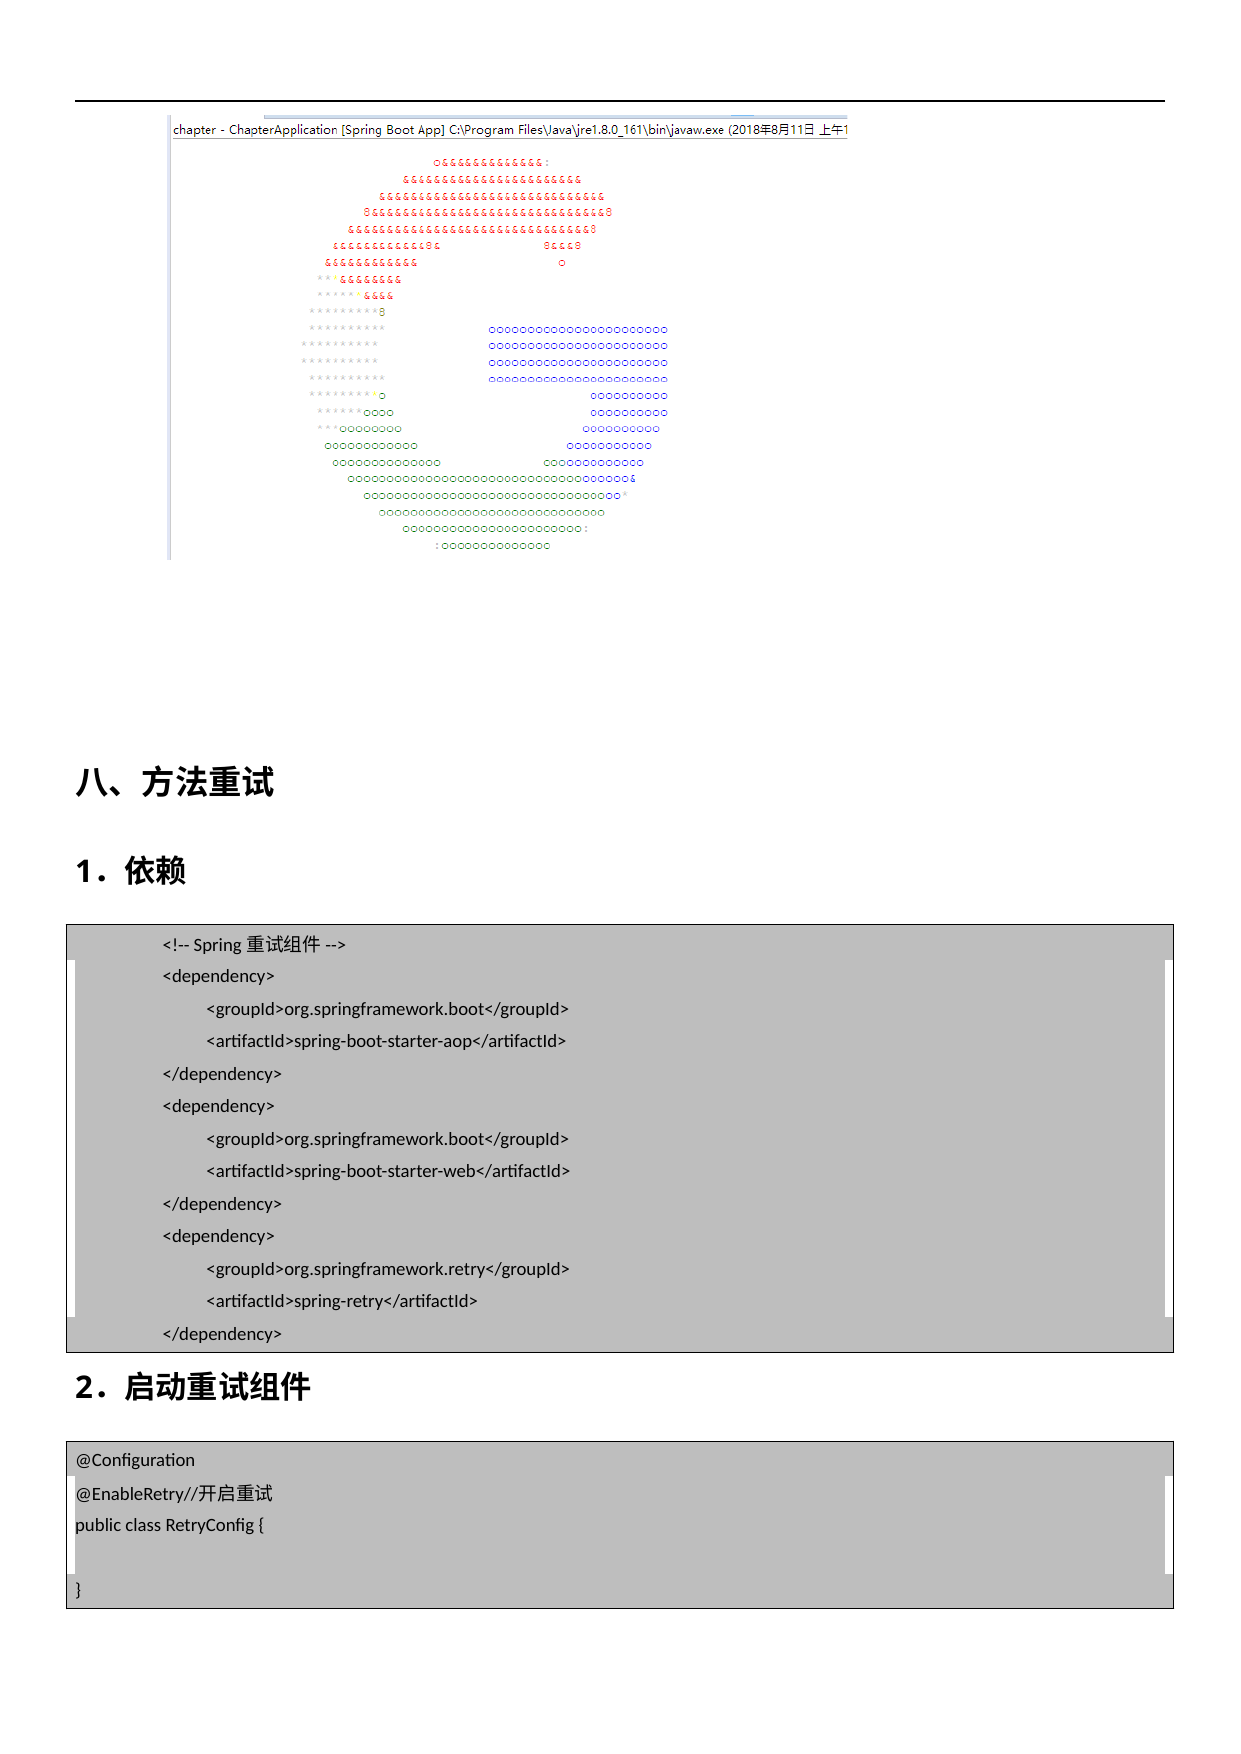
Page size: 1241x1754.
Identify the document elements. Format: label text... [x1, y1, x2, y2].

text <groupId>org.springframework.boot</groupId> [75, 1122, 1165, 1155]
subtitle 启动重试组件 [75, 1353, 1165, 1418]
text <artifactId>spring-boot-starter-aop</artifactId> [75, 1025, 1165, 1057]
text </dependency> [75, 1057, 1165, 1090]
text <groupId>org.springframework.retry</groupId> [75, 1252, 1165, 1285]
subtitle 依赖 [75, 836, 1165, 901]
text <!-- Spring 重试组件 --> [67, 925, 1173, 960]
text <groupId>org.springframework.boot</groupId> [75, 992, 1165, 1025]
text </dependency> [75, 1187, 1165, 1220]
text <artifactId>spring-boot-starter-web</artifactId> [75, 1155, 1165, 1187]
text @EnableRetry//开启重试 [75, 1476, 1165, 1509]
text <dependency> [75, 1090, 1165, 1122]
text </dependency> [67, 1314, 1173, 1352]
subtitle 方法重试 [75, 747, 1165, 812]
text <artifactId>spring-retry</artifactId> [75, 1285, 1165, 1314]
text @Configuration [67, 1442, 1173, 1476]
text public class RetryConfig { [75, 1509, 1165, 1541]
text } [67, 1571, 1173, 1608]
text <dependency> [75, 960, 1165, 992]
picture [167, 115, 848, 560]
text <dependency> [75, 1220, 1165, 1252]
